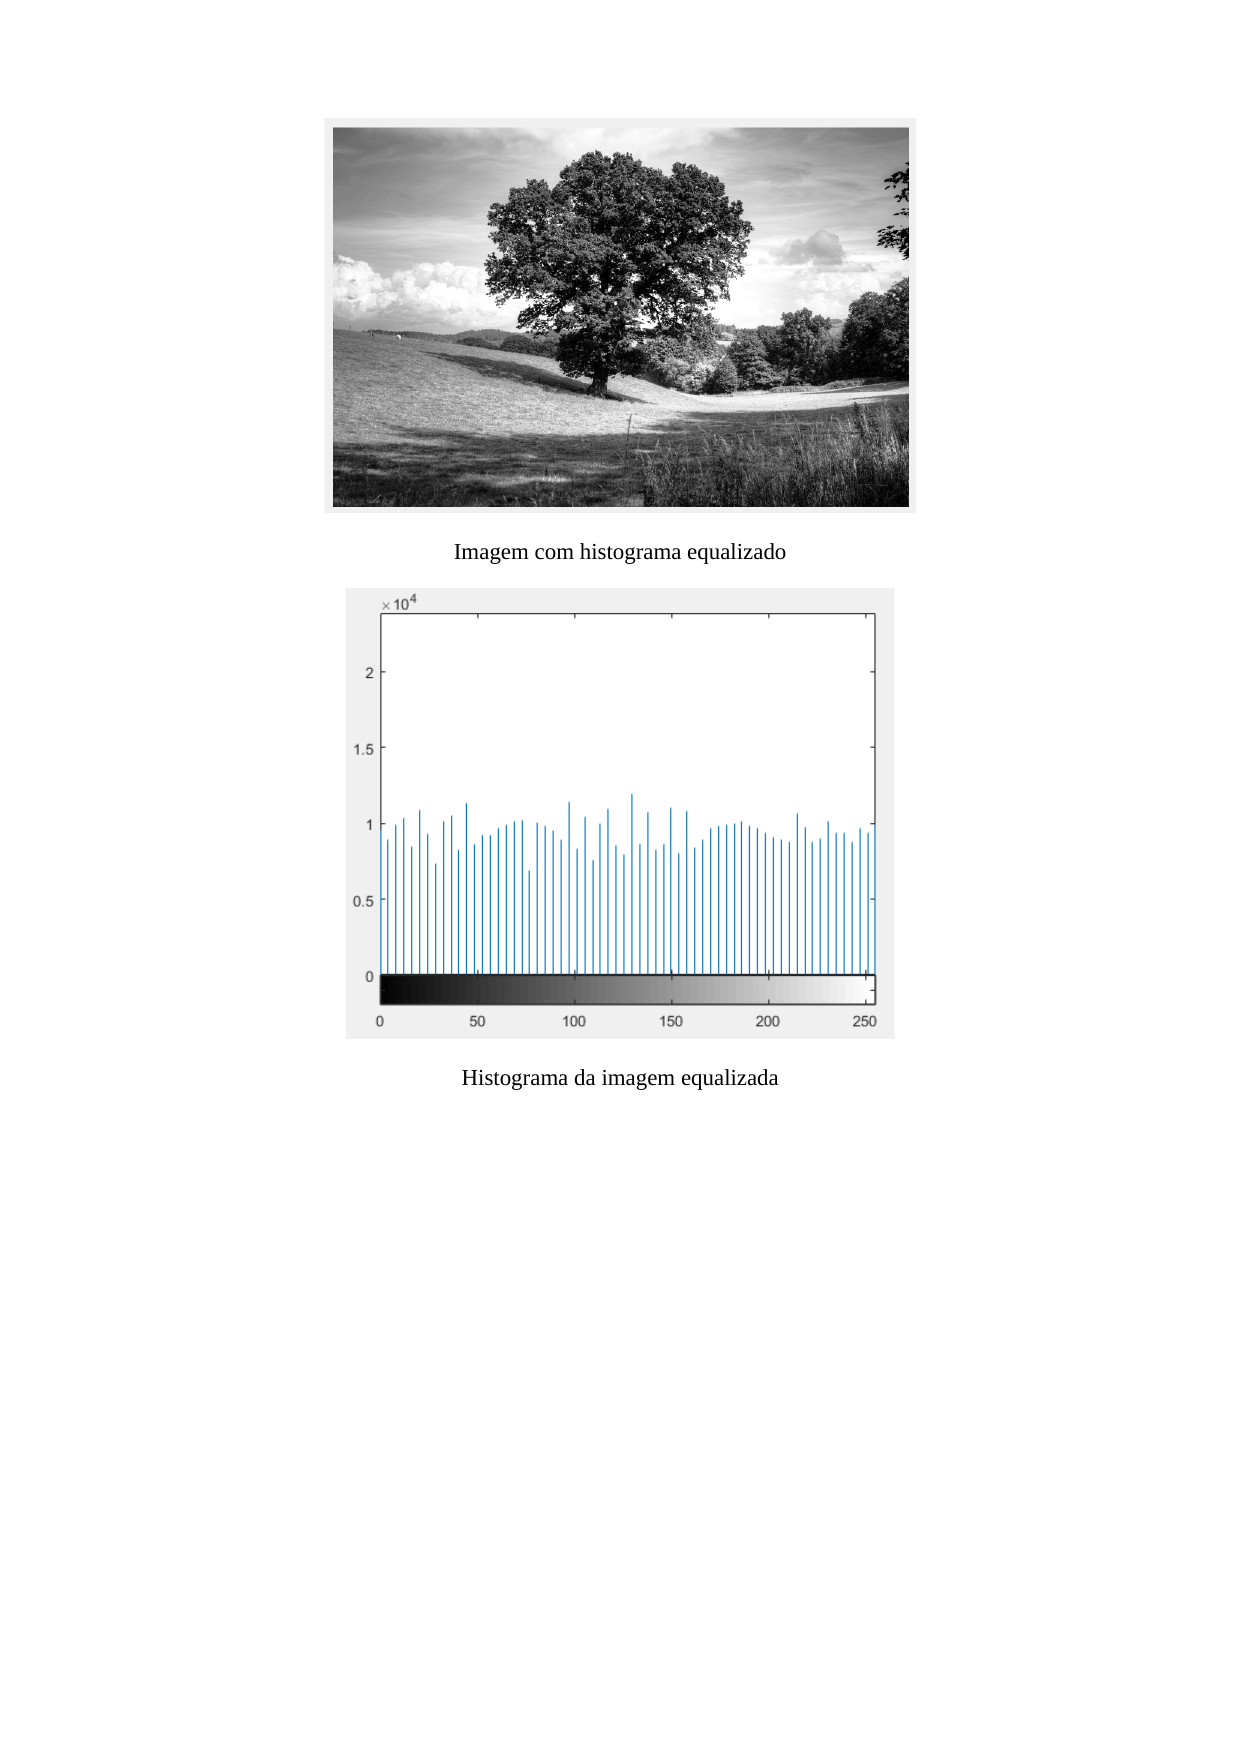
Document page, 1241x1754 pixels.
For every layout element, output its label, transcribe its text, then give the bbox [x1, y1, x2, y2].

picture [345, 588, 895, 1039]
text Imagem com histograma equalizado [177, 538, 1063, 564]
picture [324, 118, 916, 513]
text Histograma da imagem equalizada [177, 1064, 1063, 1090]
